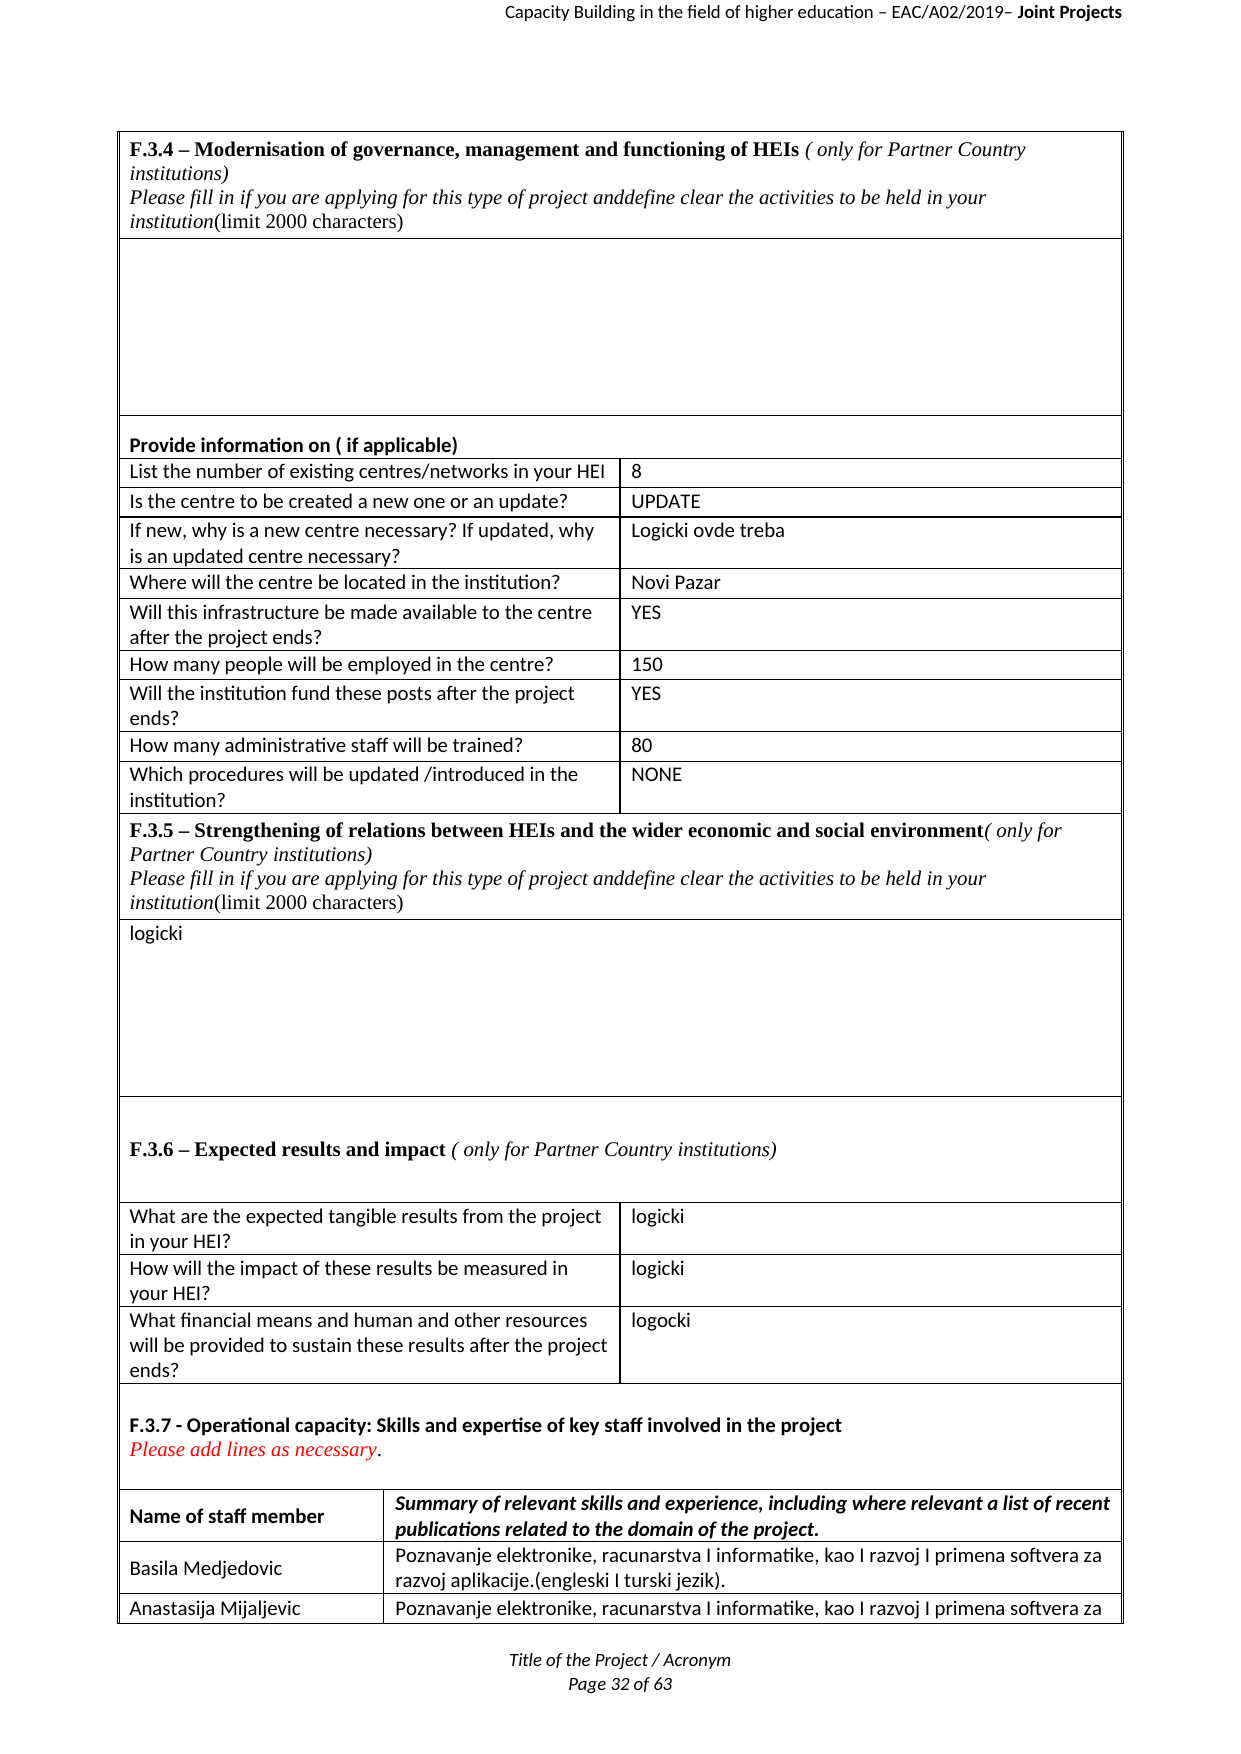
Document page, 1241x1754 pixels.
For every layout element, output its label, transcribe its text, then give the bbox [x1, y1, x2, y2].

table_cell Logicki ovde treba [621, 518, 1121, 568]
table_cell 80 [621, 732, 1121, 761]
table_cell NONE [621, 762, 1121, 812]
table_cell Where will the centre be located in the institution? [120, 569, 619, 598]
table_cell UPDATE [621, 488, 1121, 516]
table_cell Poznavanje elektronike, racunarstva I informatike, kao I razvoj I primena softvera za razvoj aplikacije.(engleski I turski jezik). [384, 1542, 1121, 1593]
table_cell Basila Medjedovic [120, 1542, 383, 1593]
table_cell How many people will be employed in the centre? [120, 651, 619, 679]
table_cell Which procedures will be updated /introduced in the institution? [120, 762, 619, 812]
table_cell How many administrative staff will be trained? [120, 732, 619, 761]
table_cell 8 [621, 459, 1121, 487]
table_cell F.3.7 - Operational capacity: Skills and expertise of key staff involved in the project Please add lines as necessary. [120, 1384, 1121, 1489]
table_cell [384, 1594, 1121, 1623]
table_cell 150 [621, 651, 1121, 679]
table_cell Summary of relevant skills and experience, including where relevant a list of recent publications related to the domain of the project. [384, 1490, 1121, 1541]
table_cell F.3.5 – Strengthening of relations between HEIs and the wider economic and social environment( only for Partner Country institutions) Please fill in if you are applying for this type of project anddefine clear the activities to be held in your institution(limit 2000 characters) [120, 814, 1121, 919]
table_cell logicki [621, 1255, 1121, 1306]
table_cell logicki [120, 920, 1121, 1096]
table_cell Will this infrastructure be made available to the centre after the project ends? [120, 599, 619, 650]
table_cell Will the institution fund these posts after the project ends? [120, 680, 619, 731]
table_cell logocki [621, 1307, 1121, 1383]
table_cell What financial means and human and other resources will be provided to sustain these results after the project ends? [120, 1307, 619, 1383]
table_cell Novi Pazar [621, 569, 1121, 598]
table_cell List the number of existing centres/networks in your HEI [120, 459, 619, 487]
table_cell What are the expected tangible results from the project in your HEI? [120, 1203, 619, 1254]
table_cell logicki [621, 1203, 1121, 1254]
table_cell Provide information on ( if applicable) [120, 416, 1121, 457]
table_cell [120, 1594, 383, 1623]
table_cell Is the centre to be created a new one or an update? [120, 488, 619, 516]
table_cell If new, why is a new centre necessary? If updated, why is an updated centre necessary? [120, 518, 619, 568]
table_cell [120, 239, 1121, 414]
table_cell F.3.4 – Modernisation of governance, management and functioning of HEIs ( only for Partner Country institutions) Please fill in if you are applying for this type of project anddefine clear the activities to be held in your institution(limit 2000 characters) [120, 132, 1121, 237]
table_cell YES [621, 680, 1121, 731]
table_cell Name of staff member [120, 1490, 383, 1541]
table_cell F.3.6 – Expected results and impact ( only for Partner Country institutions) [120, 1097, 1121, 1202]
table_cell How will the impact of these results be measured in your HEI? [120, 1255, 619, 1306]
table_cell YES [621, 599, 1121, 650]
